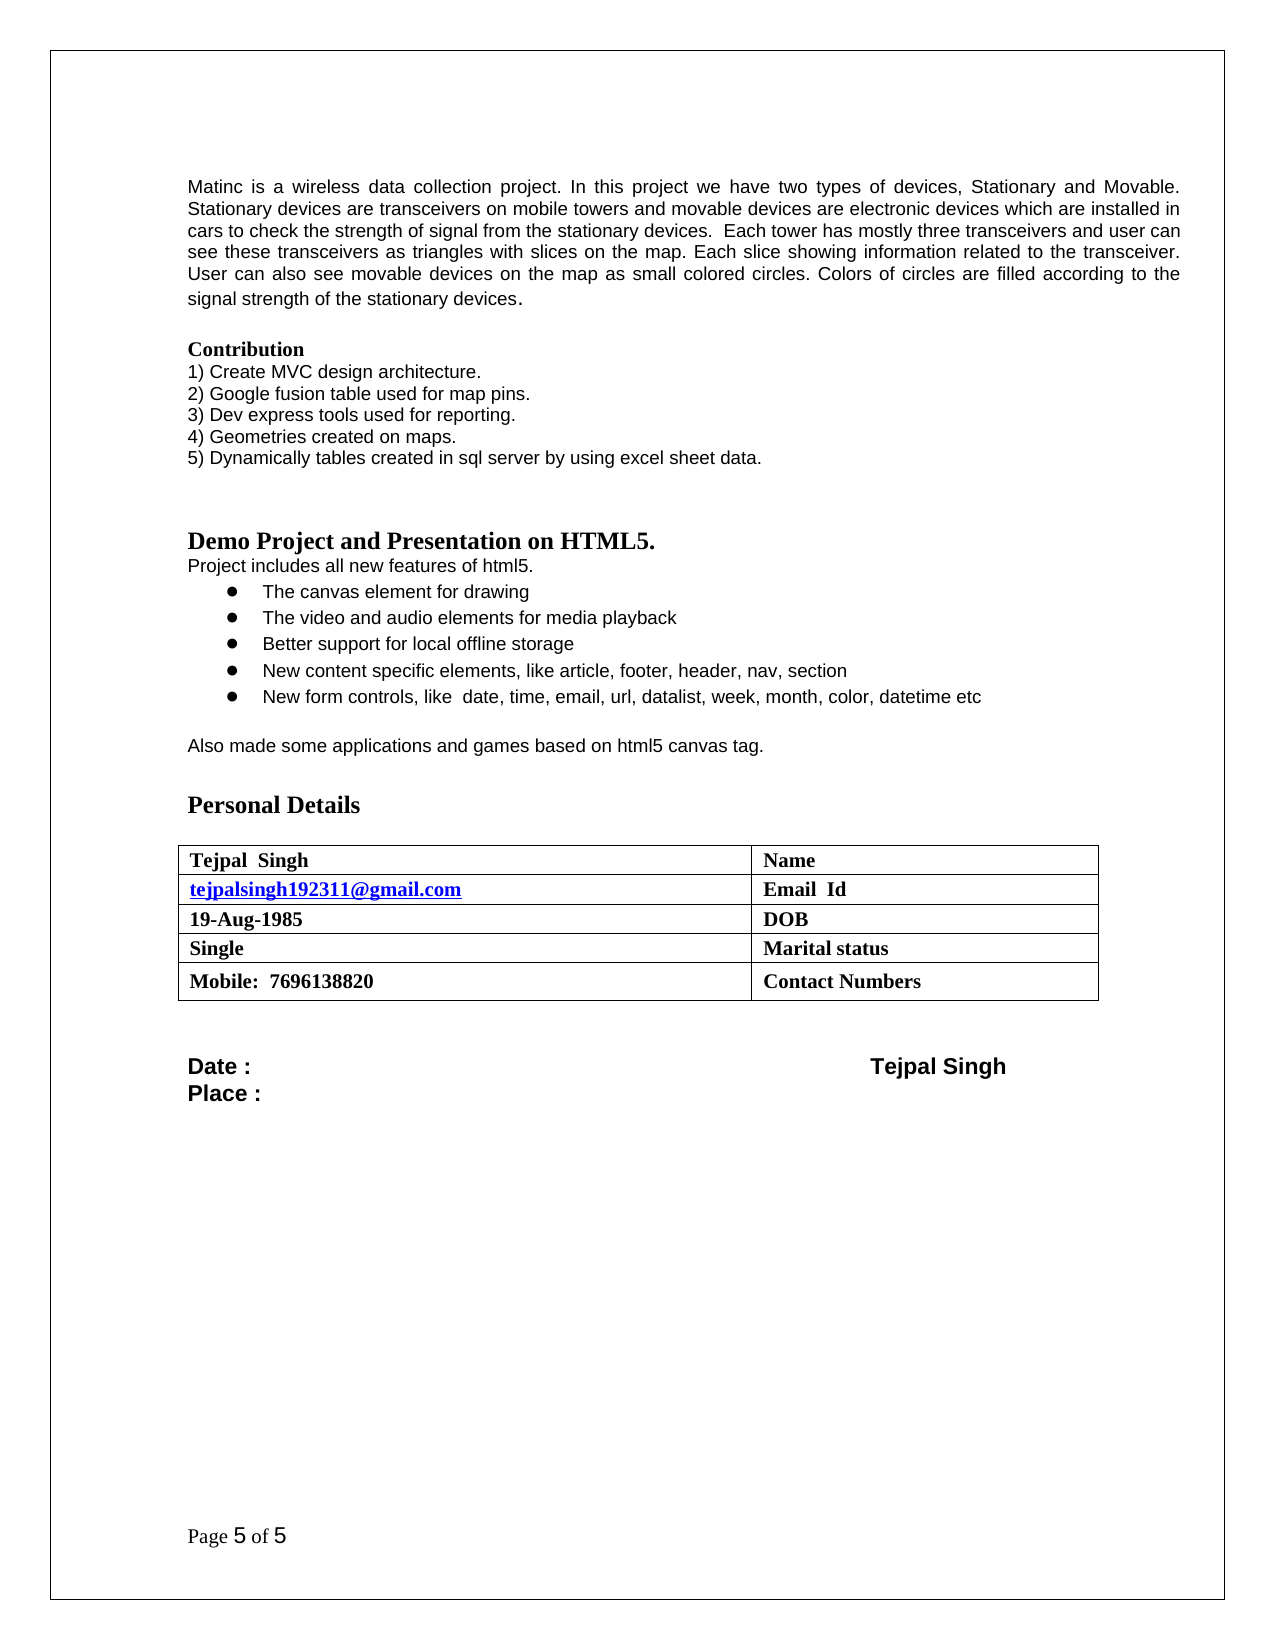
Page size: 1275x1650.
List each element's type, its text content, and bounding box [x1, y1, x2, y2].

table_cell Single [179, 934, 751, 962]
text 5) Dynamically tables created in sql server by using excel sheet data. [187, 447, 1181, 469]
table_cell Mobile: 7696138820 [179, 963, 751, 999]
text 4) Geometries created on maps. [187, 426, 1181, 447]
table_header Tejpal Singh [179, 846, 751, 874]
table_cell tejpalsingh192311@gmail.com [179, 875, 751, 903]
list New content specific elements, like article, footer, header, nav, section [225, 656, 1181, 682]
text Contribution [187, 337, 1181, 361]
table_header Name [752, 846, 1098, 874]
list Better support for local offline storage [225, 629, 1181, 656]
text 1) Create MVC design architecture. [187, 361, 1181, 382]
list The canvas element for drawing [225, 577, 1181, 603]
table_cell Contact Numbers [752, 963, 1098, 999]
text Matinc is a wireless data collection project. In this project we have two types of devices, Stationary and Movable. Stationary devices are transceivers on mobile towers and movable devices are electronic devices which are installed in cars to check the strength of signal from the stationary devices. Each tower has mostly three transceivers and user can see these transceivers as triangles with slices on the map. Each slice showing information related to the transceiver. User can also see movable devices on the map as small colored circles. Colors of circles are filled according to the signal strength of the stationary devices. [187, 176, 1181, 311]
text Place : [187, 1079, 1181, 1106]
table_cell Marital status [752, 934, 1098, 962]
text Date : Tejpal Singh [187, 1053, 1181, 1079]
text 3) Dev express tools used for reporting. [187, 404, 1181, 426]
table_cell 19-Aug-1985 [179, 905, 751, 933]
text 2) Google fusion table used for map pins. [187, 382, 1181, 404]
text Demo Project and Presentation on HTML5. [187, 526, 1181, 555]
list The video and audio elements for media playback [225, 603, 1181, 629]
text Also made some applications and games based on html5 canvas tag. [187, 735, 1181, 756]
list New form controls, like date, time, email, url, datalist, week, month, color, datetime etc [225, 682, 1181, 708]
text Project includes all new features of html5. [187, 555, 1181, 577]
subtitle Personal Details [187, 790, 1181, 818]
table_cell Email Id [752, 875, 1098, 903]
table_cell DOB [752, 905, 1098, 933]
